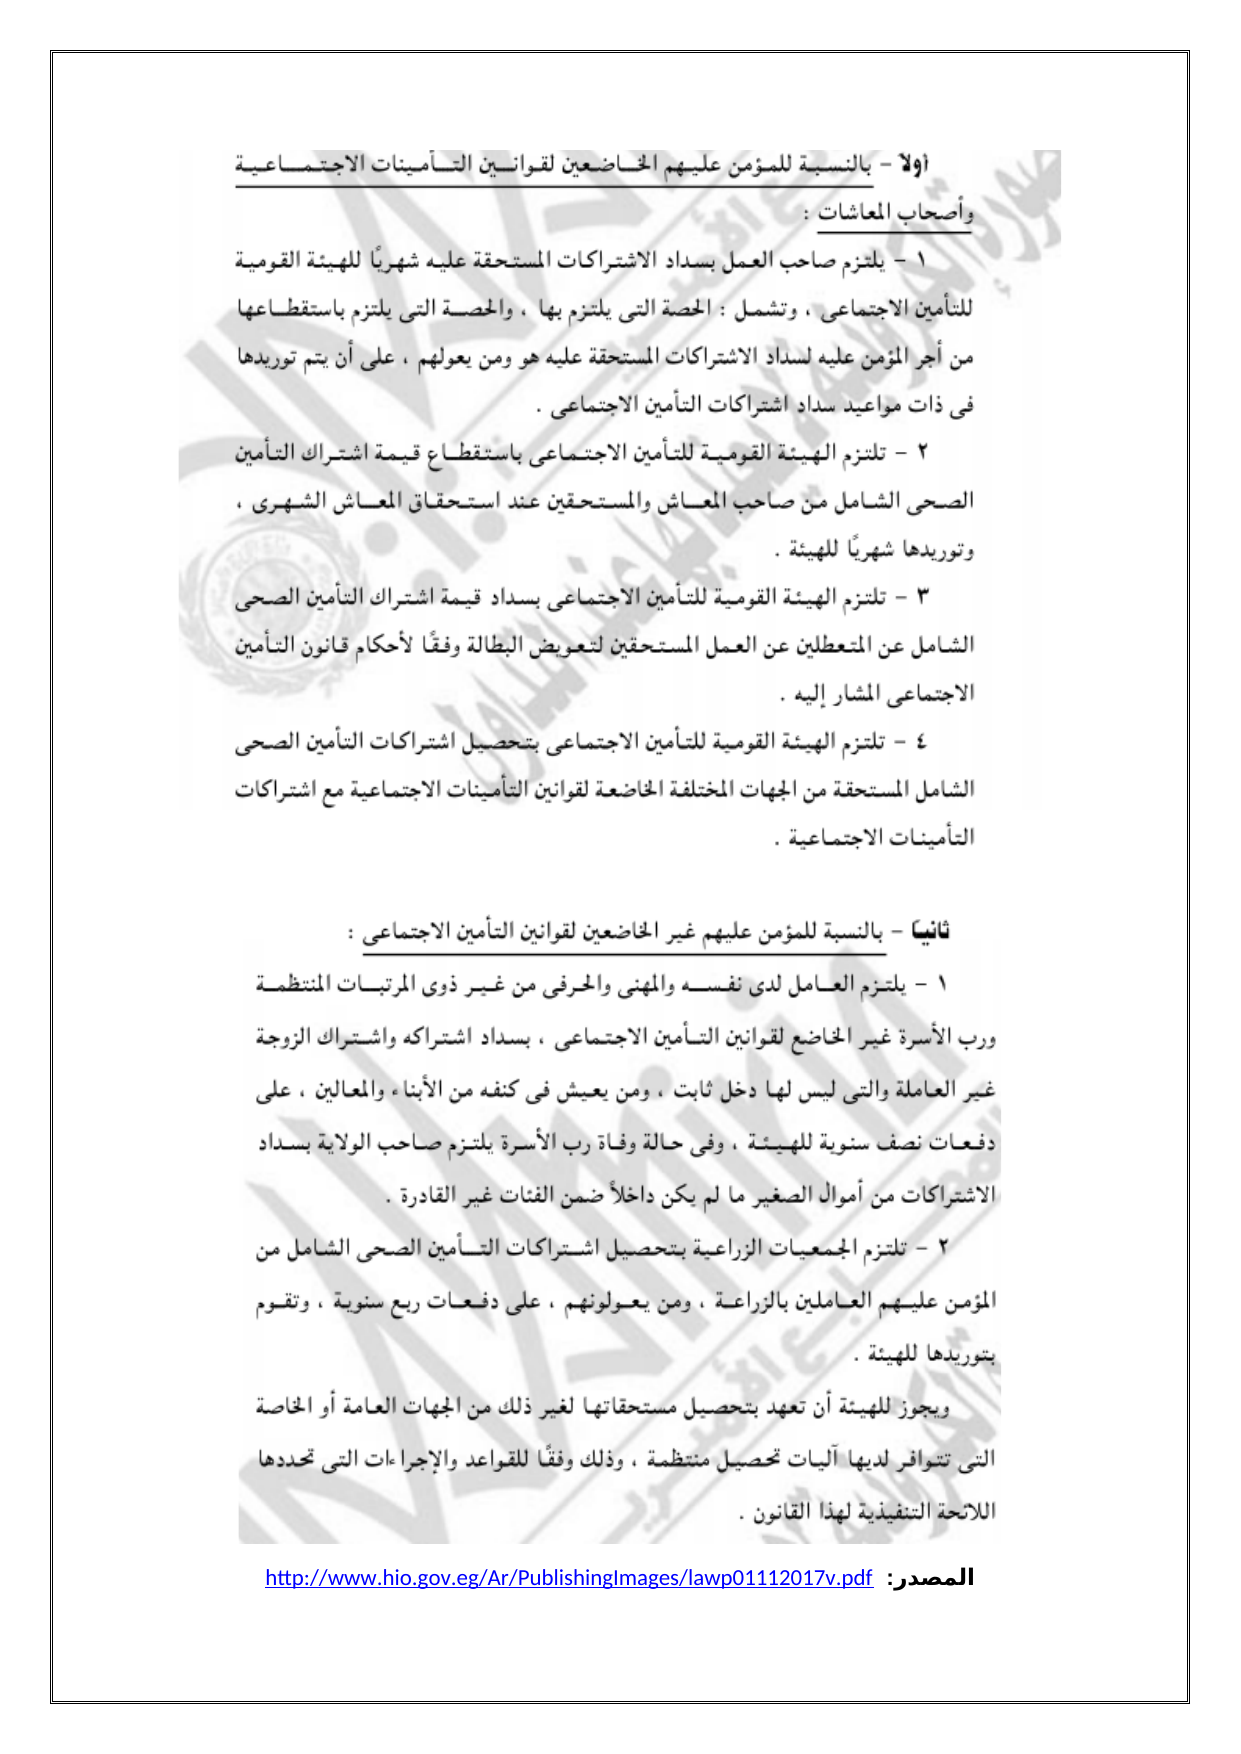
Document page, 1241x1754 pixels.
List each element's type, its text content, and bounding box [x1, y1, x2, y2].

picture [238, 904, 1002, 1544]
text المصدر: http://www.hio.gov.eg/Ar/PublishingImages/lawp01112017v.pdf [150, 1563, 1090, 1591]
picture [178, 150, 1062, 886]
